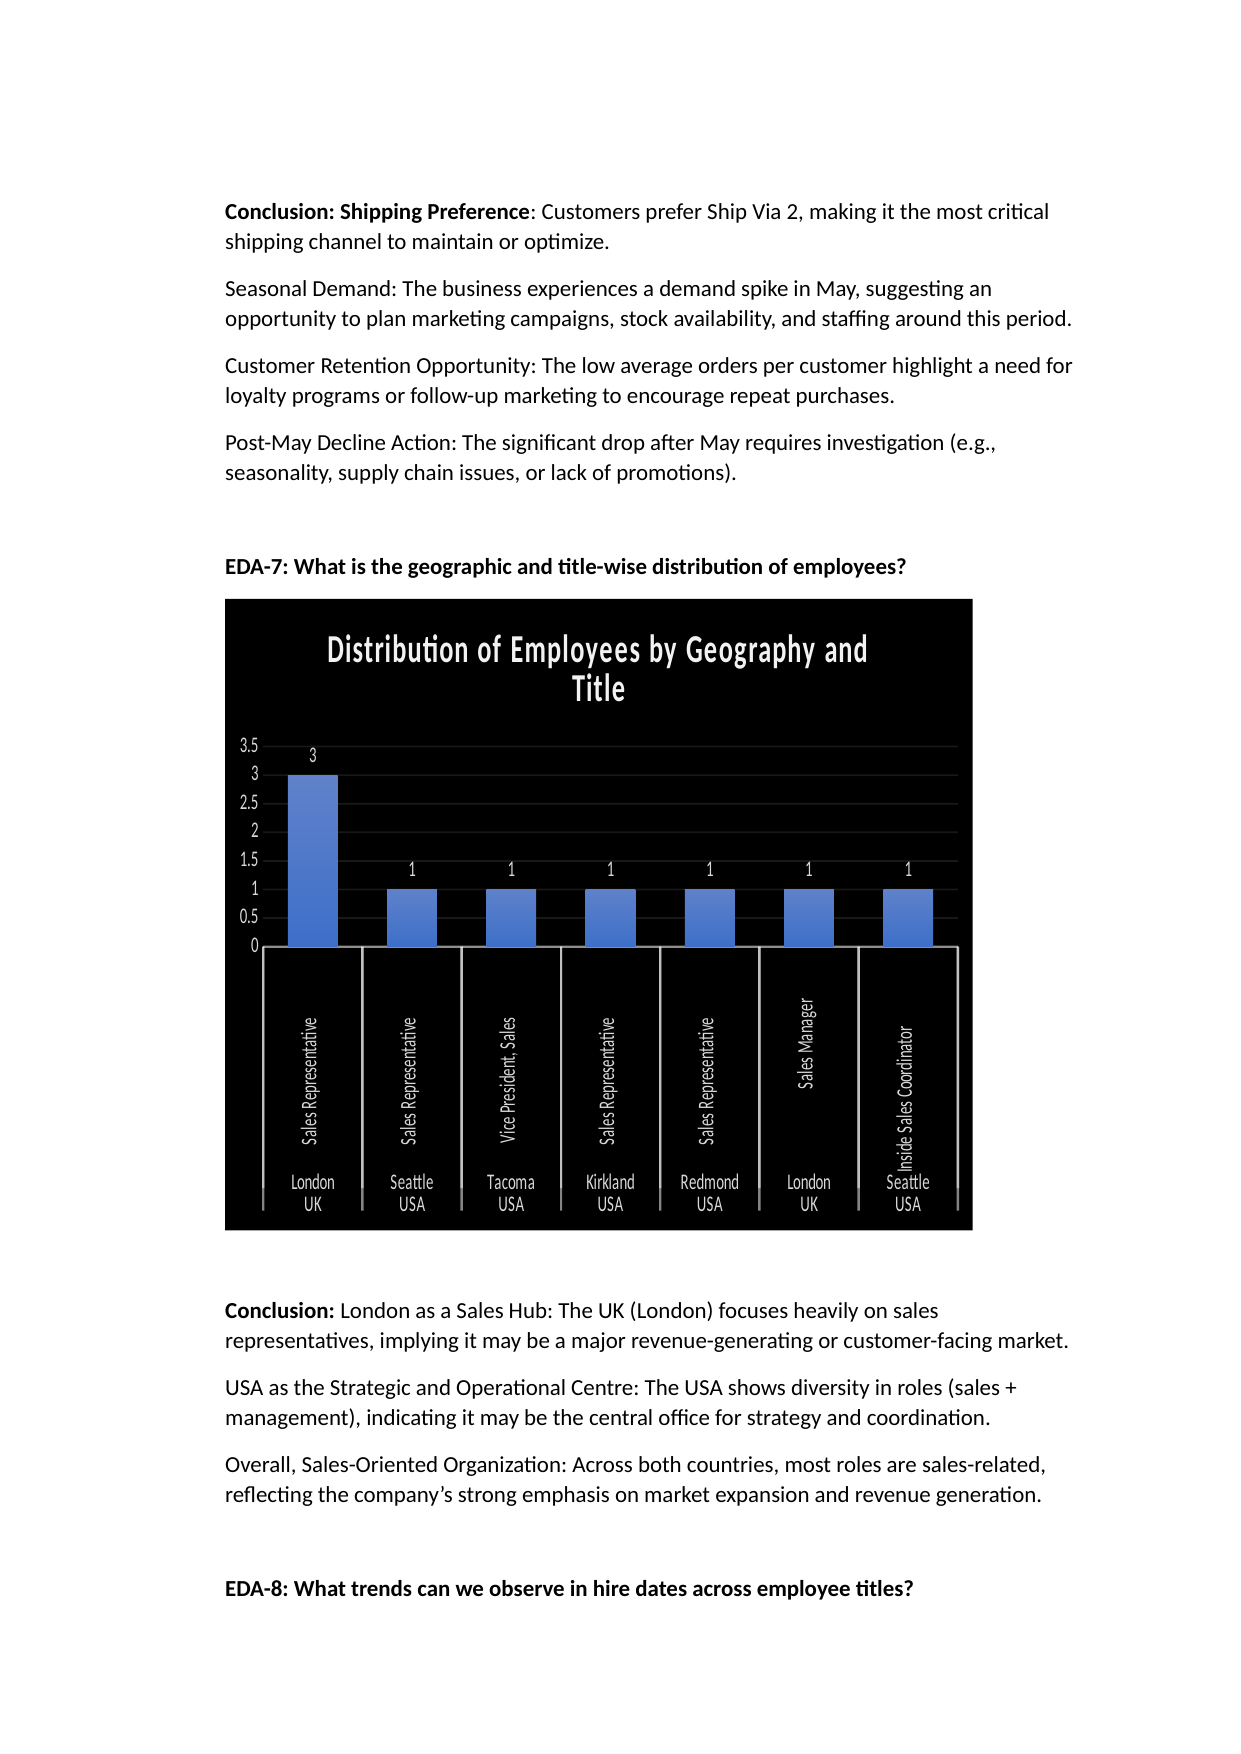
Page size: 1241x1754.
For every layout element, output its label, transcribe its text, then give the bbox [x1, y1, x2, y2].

text Post-May Decline Action: The significant drop after May requires investigation (e.g., seasonality, supply chain issues, or lack of promotions). [225, 428, 1090, 486]
text Conclusion: Shipping Preference: Customers prefer Ship Via 2, making it the most critical shipping channel to maintain or optimize. [225, 197, 1090, 255]
text Customer Retention Opportunity: The low average orders per customer highlight a need for loyalty programs or follow-up marketing to encourage repeat purchases. [225, 351, 1090, 409]
text EDA-8: What trends can we observe in hire dates across employee titles? [225, 1574, 1090, 1602]
text USA as the Strategic and Operational Centre: The USA shows diversity in roles (sales + management), indicating it may be the central office for strategy and coordination. [225, 1373, 1090, 1431]
text Overall, Sales-Oriented Organization: Across both countries, most roles are sales-related, reflecting the company’s strong emphasis on market expansion and revenue generation. [225, 1450, 1090, 1508]
text Conclusion: London as a Sales Hub: The UK (London) focuses heavily on sales representatives, implying it may be a major revenue-generating or customer-facing market. [225, 1296, 1090, 1354]
text Seasonal Demand: The business experiences a demand spike in May, suggesting an opportunity to plan marketing campaigns, stock availability, and staffing around this period. [225, 274, 1090, 332]
text EDA-7: What is the geographic and title-wise distribution of employees? [225, 552, 1090, 580]
